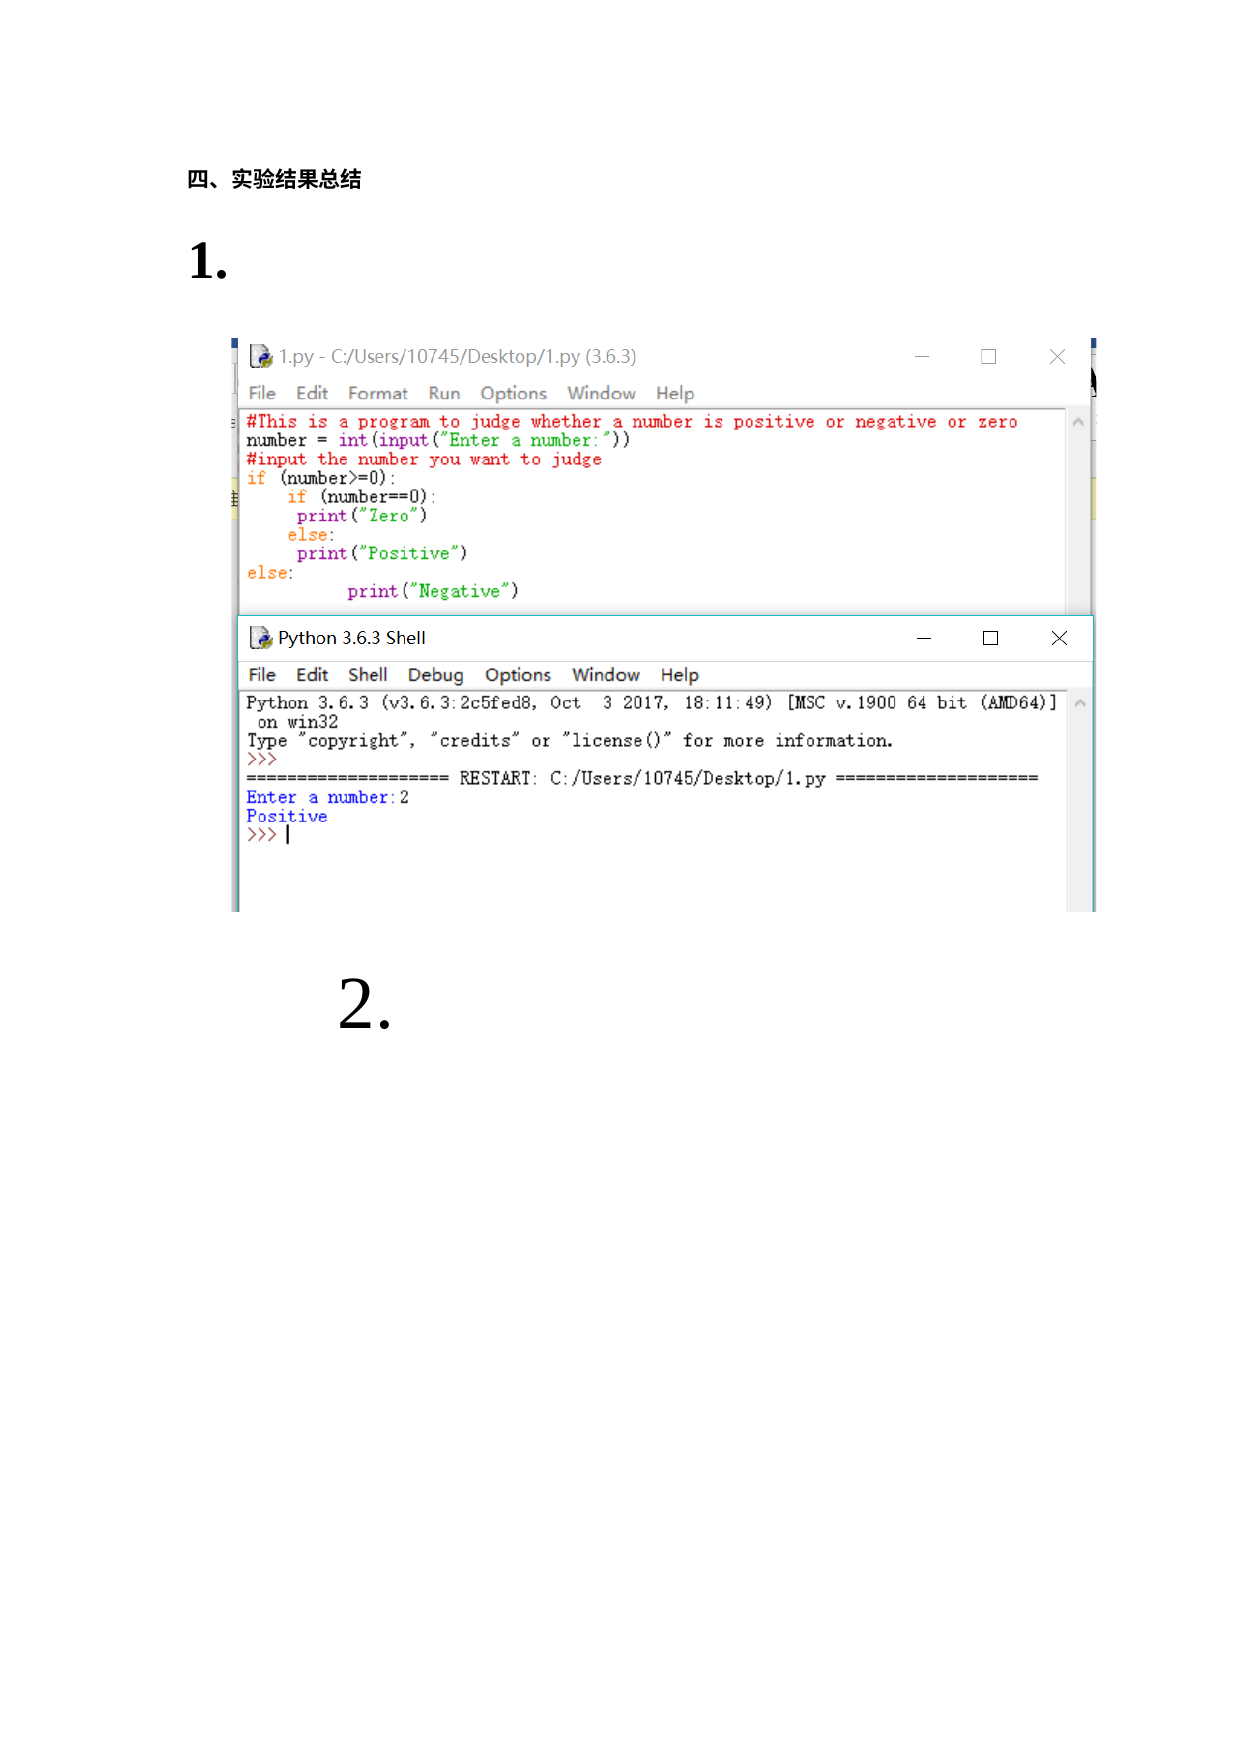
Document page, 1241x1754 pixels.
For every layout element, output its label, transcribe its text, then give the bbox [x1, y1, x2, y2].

picture [231, 338, 1097, 912]
text 1. [187, 227, 1053, 292]
text 2. [187, 953, 1053, 1050]
text 四、实验结果总结 [187, 162, 1053, 194]
